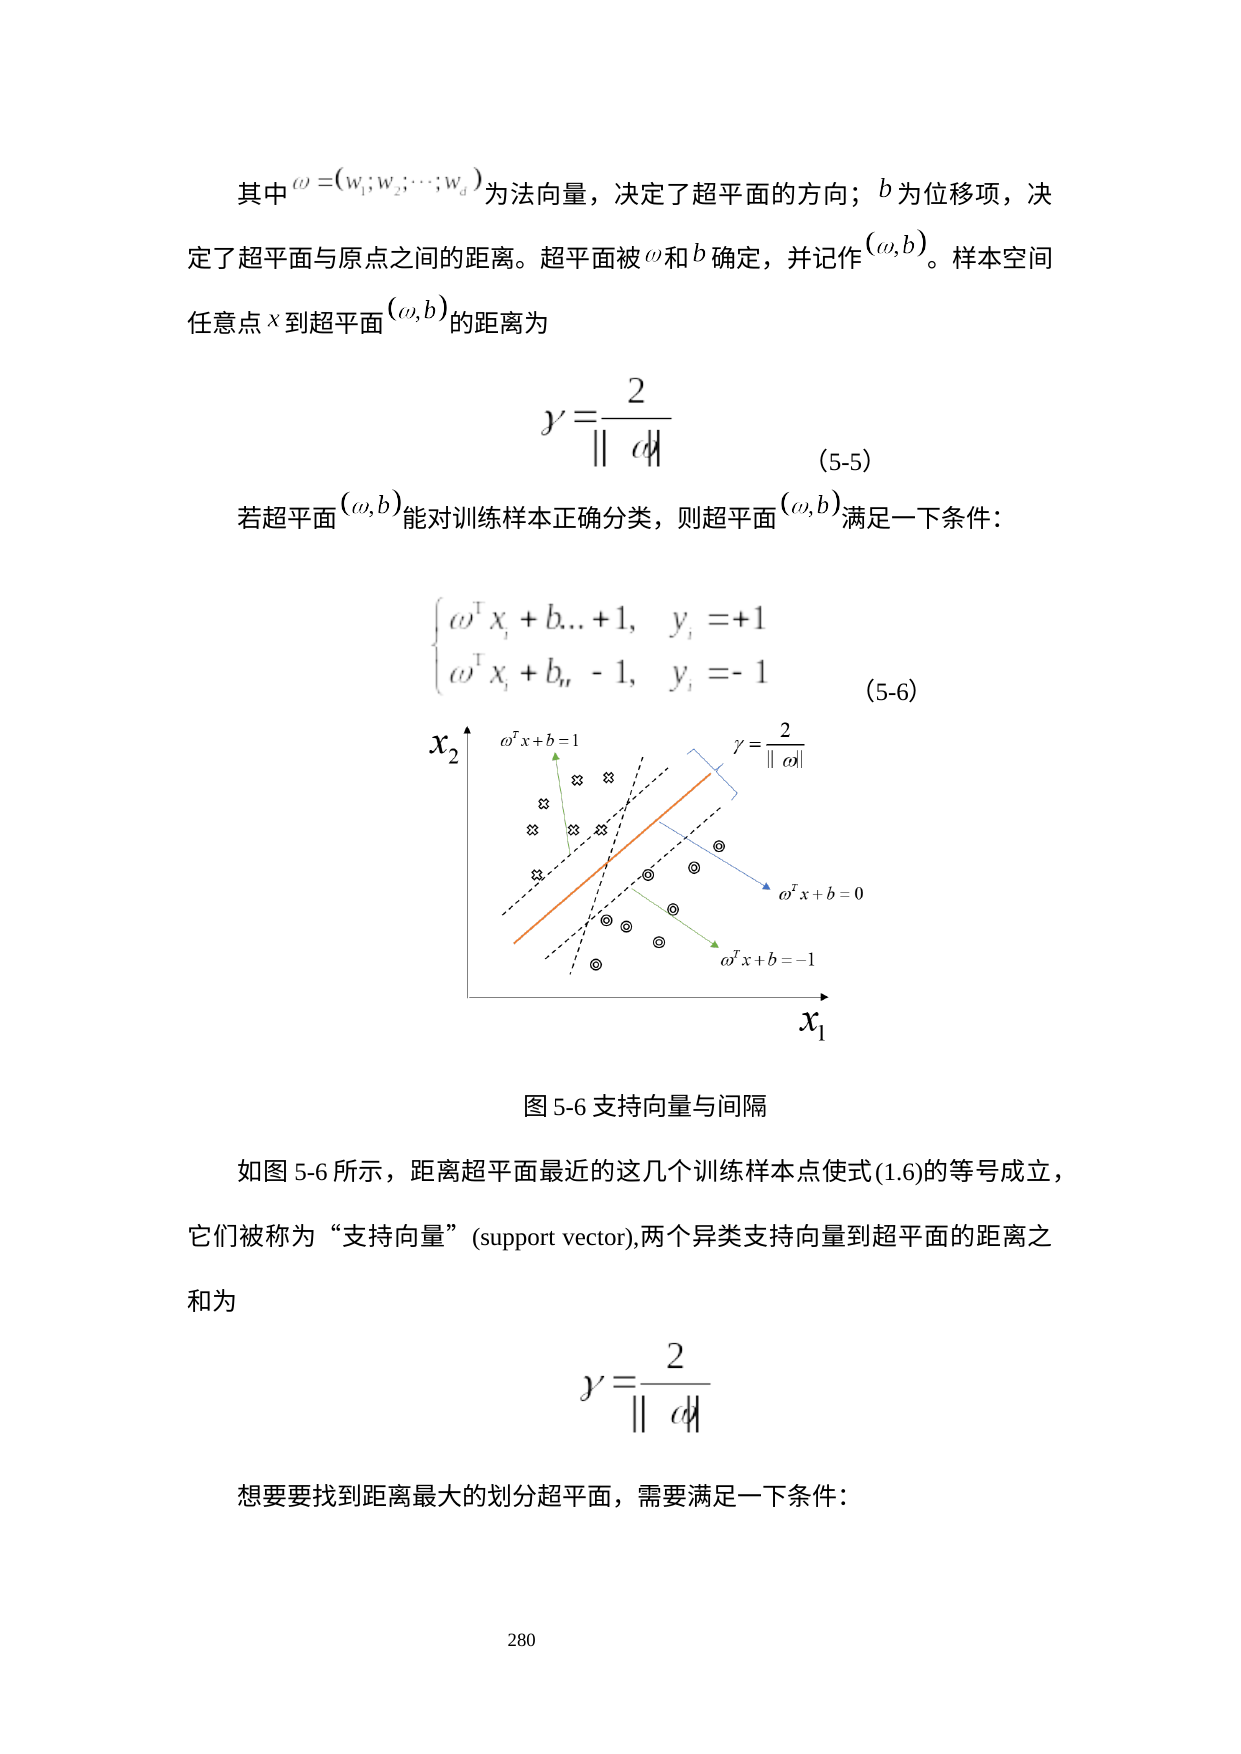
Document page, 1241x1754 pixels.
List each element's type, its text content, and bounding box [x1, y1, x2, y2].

picture [423, 714, 867, 1050]
text （5-5） [187, 357, 1053, 487]
text 图5-6 支持向量与间隔 [187, 1072, 1053, 1137]
text 想要要找到距离最大的划分超平面，需要满足一下条件： [187, 1462, 1053, 1527]
text （5-6） [187, 584, 1053, 714]
text 其中为法向量，决定了超平面的方向；为位移项，决定了超平面与原点之间的距离。超平面被和确定，并记作。样本空间任意点到超平面的距离为 [187, 162, 1053, 357]
text 若超平面能对训练样本正确分类，则超平面满足一下条件： [187, 487, 1053, 552]
text 如图5-6所示，距离超平面最近的这几个训练样本点使式(1.6)的等号成立，它们被称为“支持向量”(support vector),两个异类支持向量到超平面的距离之和为 [187, 1137, 1053, 1332]
